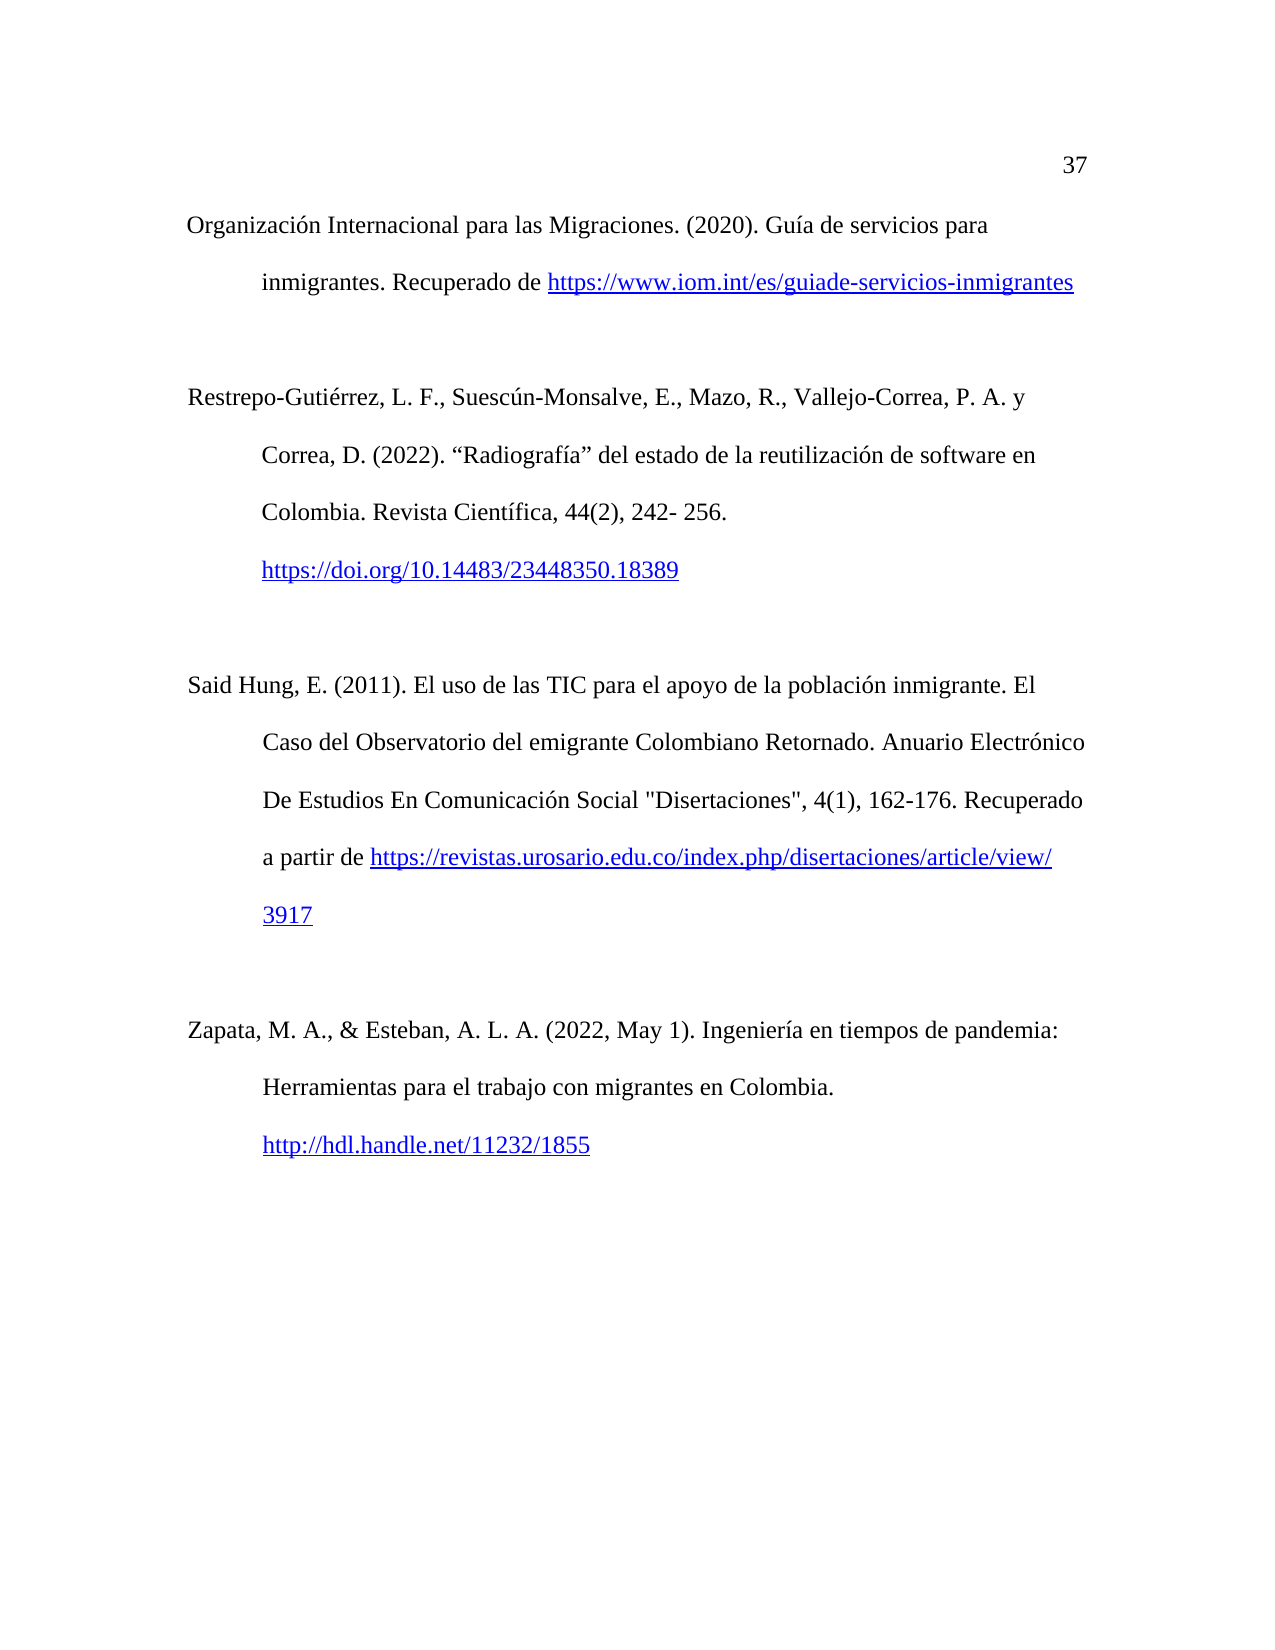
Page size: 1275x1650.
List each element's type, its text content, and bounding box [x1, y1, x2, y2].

text Zapata, M. A., & Esteban, A. L. A. (2022, May 1). Ingeniería en tiempos de pandemia: Herramientas para el trabajo con migrantes en Colombia. http://hdl.handle.net/11232/1855 [187, 1015, 1087, 1159]
text Restrepo-Gutiérrez, L. F., Suescún-Monsalve, E., Mazo, R., Vallejo-Correa, P. A. y Correa, D. (2022). “Radiografía” del estado de la reutilización de software en Colombia. Revista Científica, 44(2), 242- 256. https://doi.org/10.14483/23448350.18389 [187, 382, 1087, 584]
text Said Hung, E. (2011). El uso de las TIC para el apoyo de la población inmigrante. El Caso del Observatorio del emigrante Colombiano Retornado. Anuario Electrónico De Estudios En Comunicación Social "Disertaciones", 4(1), 162-176. Recuperado a partir de https://revistas.urosario.edu.co/index.php/disertaciones/article/view/3917 [187, 670, 1087, 929]
text Organización Internacional para las Migraciones. (2020). Guía de servicios para inmigrantes. Recuperado de https://www.iom.int/es/guiade-servicios-inmigrantes [186, 210, 1087, 296]
